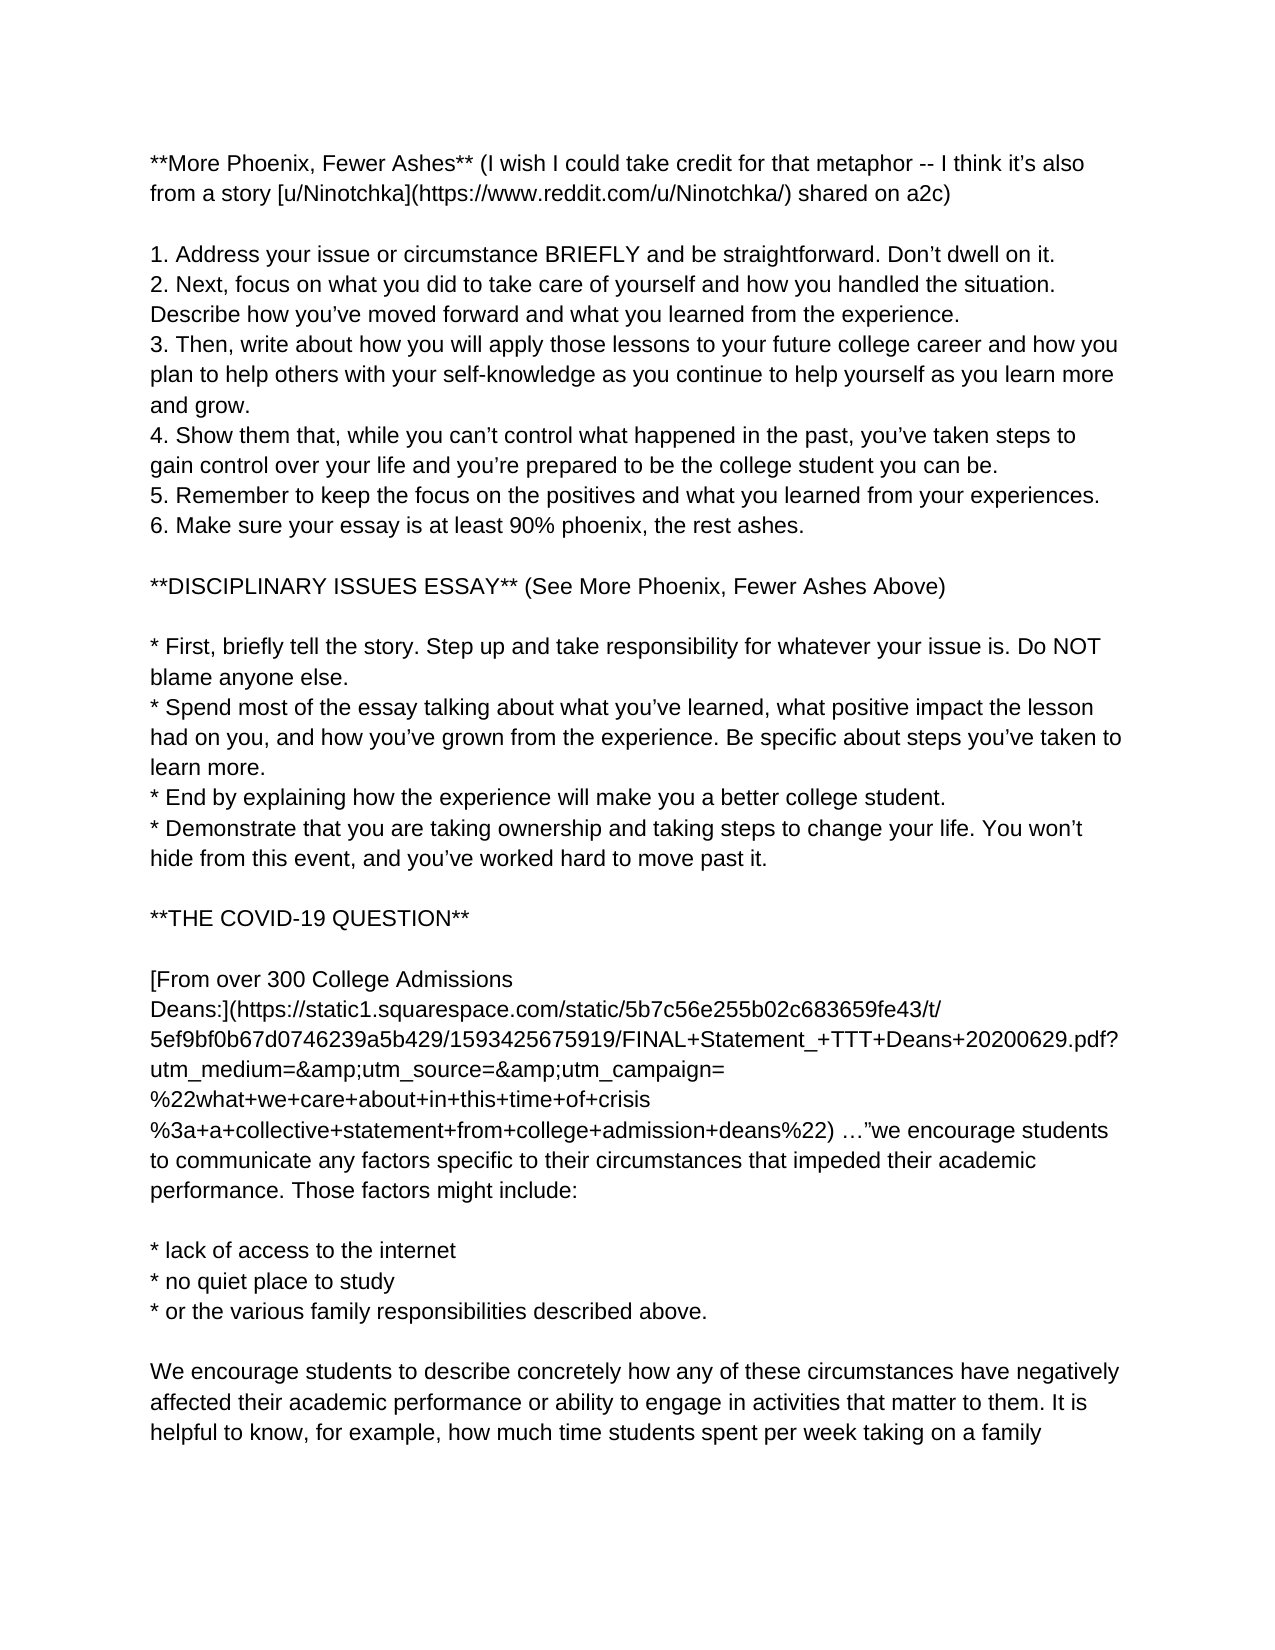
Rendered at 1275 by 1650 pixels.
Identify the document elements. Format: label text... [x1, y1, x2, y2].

text * or the various family responsibilities described above. [150, 1298, 1125, 1324]
text * no quiet place to study [150, 1268, 1125, 1294]
text * Spend most of the essay talking about what you’ve learned, what positive impact the lesson had on you, and how you’ve grown from the experience. Be specific about steps you’ve taken to learn more. [150, 694, 1125, 781]
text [150, 1358, 1125, 1445]
text 5. Remember to keep the focus on the positives and what you learned from your experiences. [150, 482, 1125, 509]
text * Demonstrate that you are taking ownership and taking steps to change your life. You won’t hide from this event, and you’ve worked hard to move past it. [150, 814, 1125, 871]
text 1. Address your issue or circumstance BRIEFLY and be straightforward. Don’t dwell on it. [150, 241, 1125, 267]
text 4. Show them that, while you can’t control what happened in the past, you’ve taken steps to gain control over your life and you’re prepared to be the college student you can be. [150, 422, 1125, 478]
text **More Phoenix, Fewer Ashes** (I wish I could take credit for that metaphor -- I think it’s also from a story [u/Ninotchka](https://www.reddit.com/u/Ninotchka/) shared on a2c) [150, 150, 1125, 207]
text **THE COVID-19 QUESTION** [150, 905, 1125, 932]
text 6. Make sure your essay is at least 90% phoenix, the rest ashes. [150, 512, 1125, 539]
text * End by explaining how the experience will make you a better college student. [150, 784, 1125, 811]
text [From over 300 College Admissions Deans:](https://static1.squarespace.com/static/5b7c56e255b02c683659fe43/t/5ef9bf0b67d0746239a5b429/1593425675919/FINAL+Statement_+TTT+Deans+20200629.pdf?utm_medium=&amp;utm_source=&amp;utm_campaign=%22what+we+care+about+in+this+time+of+crisis%3a+a+collective+statement+from+college+admission+deans%22) …”we encourage students to communicate any factors specific to their circumstances that impeded their academic performance. Those factors might include: [150, 966, 1125, 1203]
text 3. Then, write about how you will apply those lessons to your future college career and how you plan to help others with your self-knowledge as you continue to help yourself as you learn more and grow. [150, 331, 1125, 418]
text 2. Next, focus on what you did to take care of yourself and how you handled the situation. Describe how you’ve moved forward and what you learned from the experience. [150, 271, 1125, 327]
text * First, briefly tell the story. Step up and take responsibility for whatever your issue is. Do NOT blame anyone else. [150, 633, 1125, 690]
text **DISCIPLINARY ISSUES ESSAY** (See More Phoenix, Fewer Ashes Above) [150, 573, 1125, 599]
text * lack of access to the internet [150, 1237, 1125, 1264]
